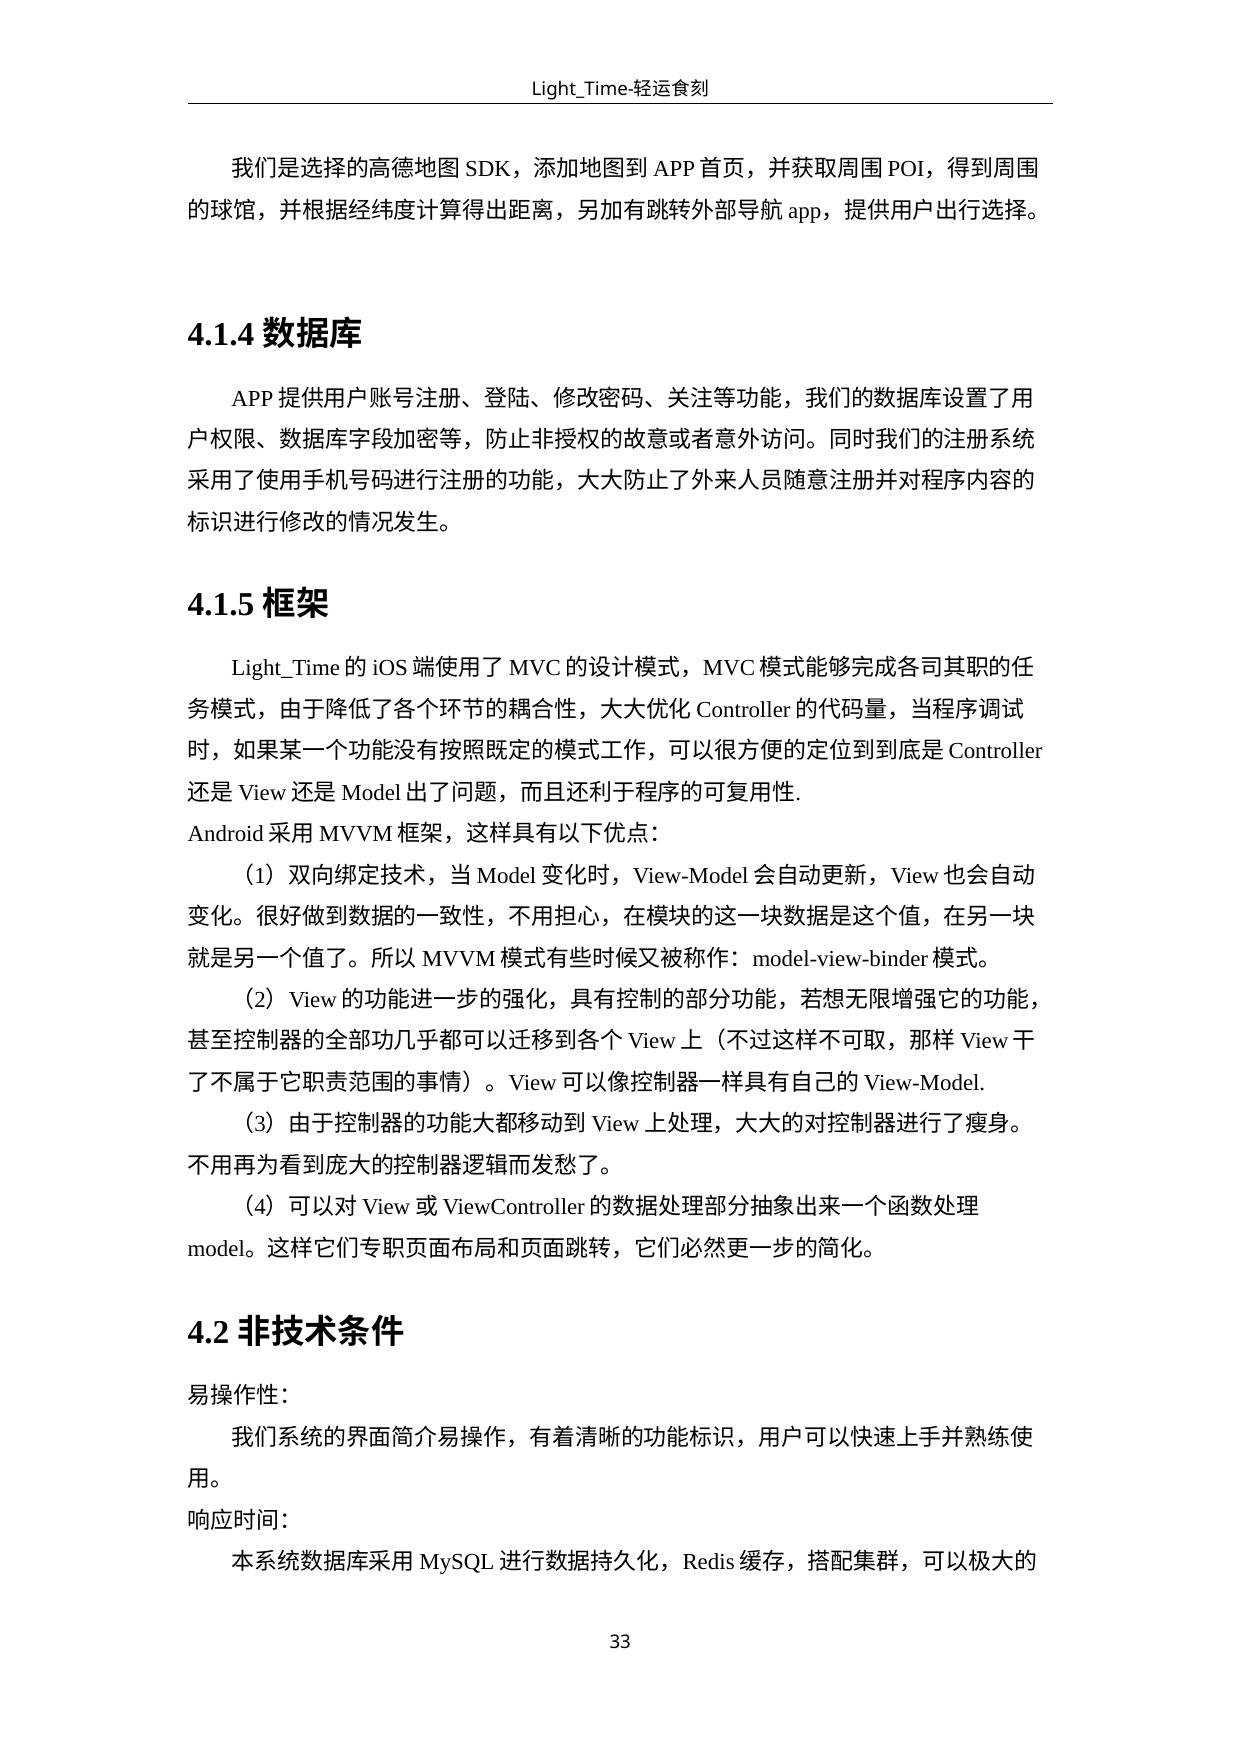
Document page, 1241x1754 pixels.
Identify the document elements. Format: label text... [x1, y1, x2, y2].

text 易操作性： [187, 1377, 1053, 1410]
text 我们系统的界面简介易操作，有着清晰的功能标识，用户可以快速上手并熟练使用。 [187, 1418, 1053, 1493]
text 响应时间： [187, 1501, 1053, 1535]
text （2）View的功能进一步的强化，具有控制的部分功能，若想无限增强它的功能，甚至控制器的全部功几乎都可以迁移到各个View上（不过这样不可取，那样View干了不属于它职责范围的事情）。View可以像控制器一样具有自己的View-Model. [187, 981, 1053, 1097]
text 4.1.5 框架 [187, 576, 1053, 625]
text Android采用MVVM框架，这样具有以下优点： [187, 815, 1053, 848]
text Light_Time的iOS端使用了MVC的设计模式，MVC模式能够完成各司其职的任务模式，由于降低了各个环节的耦合性，大大优化Controller的代码量，当程序调试时，如果某一个功能没有按照既定的模式工作，可以很方便的定位到到底是Controller还是View还是Model出了问题，而且还利于程序的可复用性. [187, 649, 1053, 807]
text （1）双向绑定技术，当Model变化时，View-Model会自动更新，View也会自动变化。很好做到数据的一致性，不用担心，在模块的这一块数据是这个值，在另一块就是另一个值了。所以 MVVM模式有些时候又被称作：model-view-binder模式。 [187, 856, 1053, 973]
text 我们是选择的高德地图SDK，添加地图到APP首页，并获取周围POI，得到周围的球馆，并根据经纬度计算得出距离，另加有跳转外部导航app，提供用户出行选择。 [187, 150, 1053, 225]
text 4.2 非技术条件 [187, 1304, 1053, 1353]
text （3）由于控制器的功能大都移动到View上处理，大大的对控制器进行了瘦身。不用再为看到庞大的控制器逻辑而发愁了。 [187, 1105, 1053, 1180]
text （4）可以对View或ViewController的数据处理部分抽象出来一个函数处理model。这样它们专职页面布局和页面跳转，它们必然更一步的简化。 [187, 1188, 1053, 1263]
text APP提供用户账号注册、登陆、修改密码、关注等功能，我们的数据库设置了用户权限、数据库字段加密等，防止非授权的故意或者意外访问。同时我们的注册系统采用了使用手机号码进行注册的功能，大大防止了外来人员随意注册并对程序内容的标识进行修改的情况发生。 [187, 379, 1053, 537]
text 4.1.4 数据库 [187, 307, 1053, 355]
